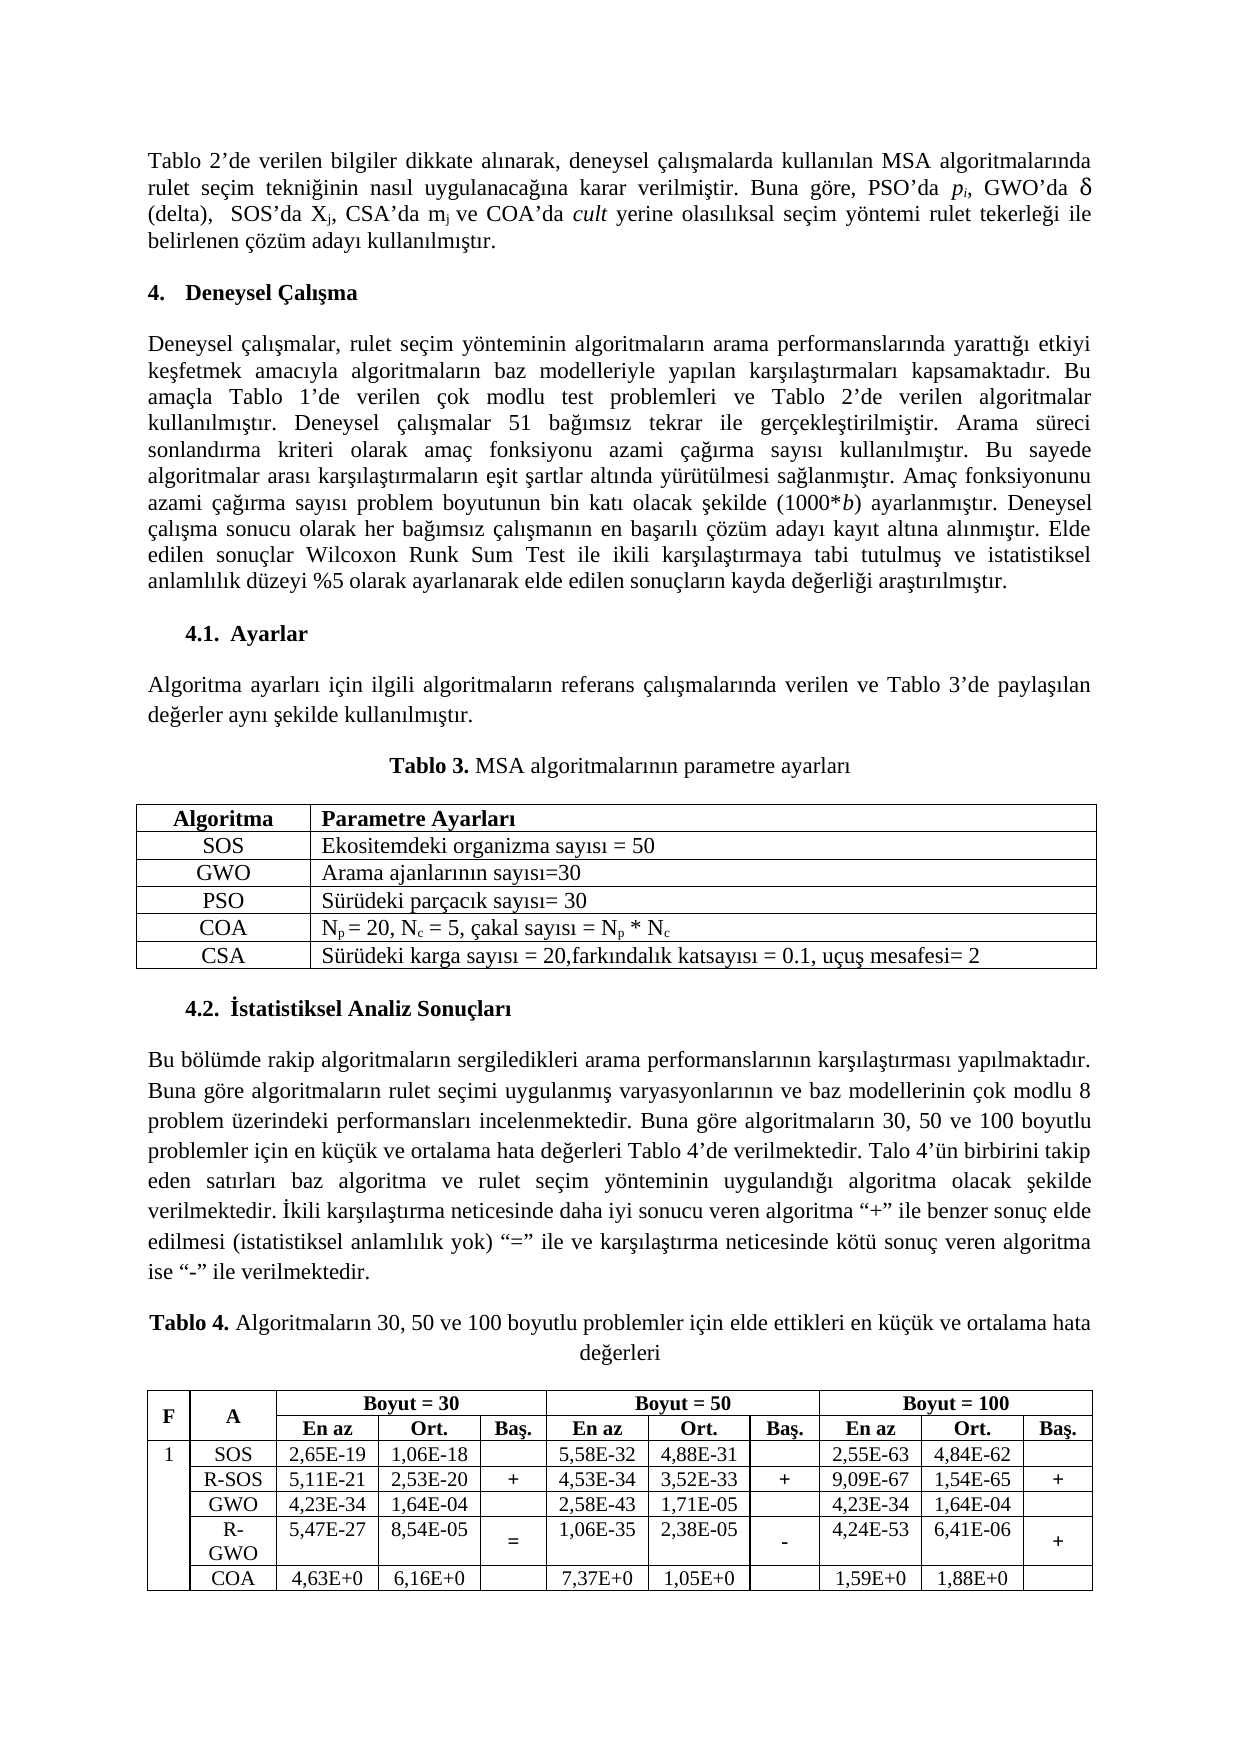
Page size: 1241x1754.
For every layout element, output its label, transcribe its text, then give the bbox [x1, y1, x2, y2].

text Algoritma ayarları için ilgili algoritmaların referans çalışmalarında verilen ve Tablo 3’de paylaşılan değerler aynı şekilde kullanılmıştır. [148, 671, 1093, 728]
table_cell 2,55E-63 [820, 1441, 921, 1466]
table_cell Baş. [481, 1416, 546, 1440]
table_header F [148, 1391, 189, 1440]
table_cell En az [547, 1416, 648, 1440]
table_cell + [481, 1467, 546, 1491]
table_cell [751, 1492, 819, 1516]
table_cell [751, 1566, 819, 1590]
text Tablo 2’de verilen bilgiler dikkate alınarak, deneysel çalışmalarda kullanılan MSA algoritmalarında rulet seçim tekniğinin nasıl uygulanacağına karar verilmiştir. Buna göre, PSO’da pi, GWO’da ẟ (delta), SOS’da Xj, CSA’da mj ve COA’da cult yerine olasılıksal seçim yöntemi rulet tekerleği ile belirlenen çözüm adayı kullanılmıştır. [148, 148, 1093, 253]
table_cell [481, 1441, 546, 1466]
table_cell 2,53E-20 [379, 1467, 480, 1491]
table_cell Ekositemdeki organizma sayısı = 50 [311, 832, 1096, 858]
table_cell R-GWO [191, 1517, 276, 1565]
table_cell 2,58E-43 [547, 1492, 648, 1516]
table_cell [1024, 1492, 1092, 1516]
table_cell 1 [148, 1441, 189, 1590]
table_cell 1,05E+02 [649, 1566, 749, 1590]
table_cell 2,38E-05 [649, 1517, 749, 1565]
table_cell [481, 1566, 546, 1590]
list Deneysel Çalışma [148, 279, 1093, 306]
table_cell 4,88E-31 [649, 1441, 749, 1466]
table_cell En az [820, 1416, 921, 1440]
table_cell 5,11E-21 [277, 1467, 378, 1491]
table_cell Baş. [751, 1416, 819, 1440]
table_cell Np = 20, Nc = 5, çakal sayısı = Np * Nc [311, 914, 1096, 941]
table_cell 1,06E-35 [547, 1517, 648, 1565]
table_cell 4,53E-34 [547, 1467, 648, 1491]
text Bu bölümde rakip algoritmaların sergiledikleri arama performanslarının karşılaştırması yapılmaktadır. Buna göre algoritmaların rulet seçimi uygulanmış varyasyonlarının ve baz modellerinin çok modlu 8 problem üzerindeki performansları incelenmektedir. Buna göre algoritmaların 30, 50 ve 100 boyutlu problemler için en küçük ve ortalama hata değerleri Tablo 4’de verilmektedir. Talo 4’ün birbirini takip eden satırları baz algoritma ve rulet seçim yönteminin uygulandığı algoritma olacak şekilde verilmektedir. İkili karşılaştırma neticesinde daha iyi sonucu veren algoritma “+” ile benzer sonuç elde edilmesi (istatistiksel anlamlılık yok) “=” ile ve karşılaştırma neticesinde kötü sonuç veren algoritma ise “-” ile verilmektedir. [148, 1046, 1093, 1284]
table_cell SOS [191, 1441, 276, 1466]
table_header Boyut = 100 [820, 1391, 1092, 1415]
table_cell 1,64E-04 [922, 1492, 1023, 1516]
table_cell 7,37E+01 [547, 1566, 648, 1590]
table_cell Sürüdeki parçacık sayısı= 30 [311, 887, 1096, 913]
table_cell 6,16E+01 [379, 1566, 480, 1590]
table_cell 1,54E-65 [922, 1467, 1023, 1491]
table_header Algoritma [137, 805, 310, 831]
table_cell Ort. [922, 1416, 1023, 1440]
table_cell Ort. [379, 1416, 480, 1440]
table_cell SOS [137, 832, 310, 858]
table_header A [191, 1391, 276, 1440]
table_cell [751, 1441, 819, 1466]
text Tablo 4. Algoritmaların 30, 50 ve 100 boyutlu problemler için elde ettikleri en küçük ve ortalama hata değerleri [148, 1309, 1093, 1366]
table_cell 4,84E-62 [922, 1441, 1023, 1466]
table_header Boyut = 30 [277, 1391, 546, 1415]
table_cell [481, 1492, 546, 1516]
table_cell Arama ajanlarının sayısı=30 [311, 860, 1096, 886]
table_cell 5,47E-27 [277, 1517, 378, 1565]
table_cell + [751, 1467, 819, 1491]
table_cell CSA [137, 942, 310, 968]
table_cell [1024, 1441, 1092, 1466]
table_cell 1,59E+02 [820, 1566, 921, 1590]
list Ayarlar [185, 620, 1093, 647]
table_cell - [751, 1517, 819, 1565]
table_header Parametre Ayarları [311, 805, 1096, 831]
table_cell 1,88E+02 [922, 1566, 1023, 1590]
table_cell = [481, 1517, 546, 1565]
table_cell [1024, 1566, 1092, 1590]
table_cell 1,64E-04 [379, 1492, 480, 1516]
table_cell 5,58E-32 [547, 1441, 648, 1466]
table_cell Baş. [1024, 1416, 1092, 1440]
table_cell 3,52E-33 [649, 1467, 749, 1491]
table_cell R-SOS [191, 1467, 276, 1491]
table_cell COA [137, 914, 310, 941]
table_cell 1,06E-18 [379, 1441, 480, 1466]
text Deneysel çalışmalar, rulet seçim yönteminin algoritmaların arama performanslarında yarattığı etkiyi keşfetmek amacıyla algoritmaların baz modelleriyle yapılan karşılaştırmaları kapsamaktadır. Bu amaçla Tablo 1’de verilen çok modlu test problemleri ve Tablo 2’de verilen algoritmalar kullanılmıştır. Deneysel çalışmalar 51 bağımsız tekrar ile gerçekleştirilmiştir. Arama süreci sonlandırma kriteri olarak amaç fonksiyonu azami çağırma sayısı kullanılmıştır. Bu sayede algoritmalar arası karşılaştırmaların eşit şartlar altında yürütülmesi sağlanmıştır. Amaç fonksiyonunu azami çağırma sayısı problem boyutunun bin katı olacak şekilde (1000*b) ayarlanmıştır. Deneysel çalışma sonucu olarak her bağımsız çalışmanın en başarılı çözüm adayı kayıt altına alınmıştır. Elde edilen sonuçlar Wilcoxon Runk Sum Test ile ikili karşılaştırmaya tabi tutulmuş ve istatistiksel anlamlılık düzeyi %5 olarak ayarlanarak elde edilen sonuçların kayda değerliği araştırılmıştır. [148, 330, 1093, 594]
table_cell GWO [191, 1492, 276, 1516]
table_cell 6,41E-06 [922, 1517, 1023, 1565]
list İstatistiksel Analiz Sonuçları [185, 995, 1093, 1022]
table_cell 4,63E+01 [277, 1566, 378, 1590]
table_cell 1,71E-05 [649, 1492, 749, 1516]
table_cell Sürüdeki karga sayısı = 20,farkındalık katsayısı = 0.1, uçuş mesafesi= 2 [311, 942, 1096, 968]
text Tablo 3. MSA algoritmalarının parametre ayarları [148, 753, 1093, 779]
table_cell 9,09E-67 [820, 1467, 921, 1491]
table_cell 4,23E-34 [820, 1492, 921, 1516]
table_cell + [1024, 1467, 1092, 1491]
table_cell 2,65E-19 [277, 1441, 378, 1466]
table_cell + [1024, 1517, 1092, 1565]
table_cell COA [191, 1566, 276, 1590]
table_cell Ort. [649, 1416, 749, 1440]
table_cell PSO [137, 887, 310, 913]
table_cell GWO [137, 860, 310, 886]
table_cell 8,54E-05 [379, 1517, 480, 1565]
table_cell 4,23E-34 [277, 1492, 378, 1516]
table_header Boyut = 50 [547, 1391, 819, 1415]
table_cell 4,24E-53 [820, 1517, 921, 1565]
table_cell En az [277, 1416, 378, 1440]
